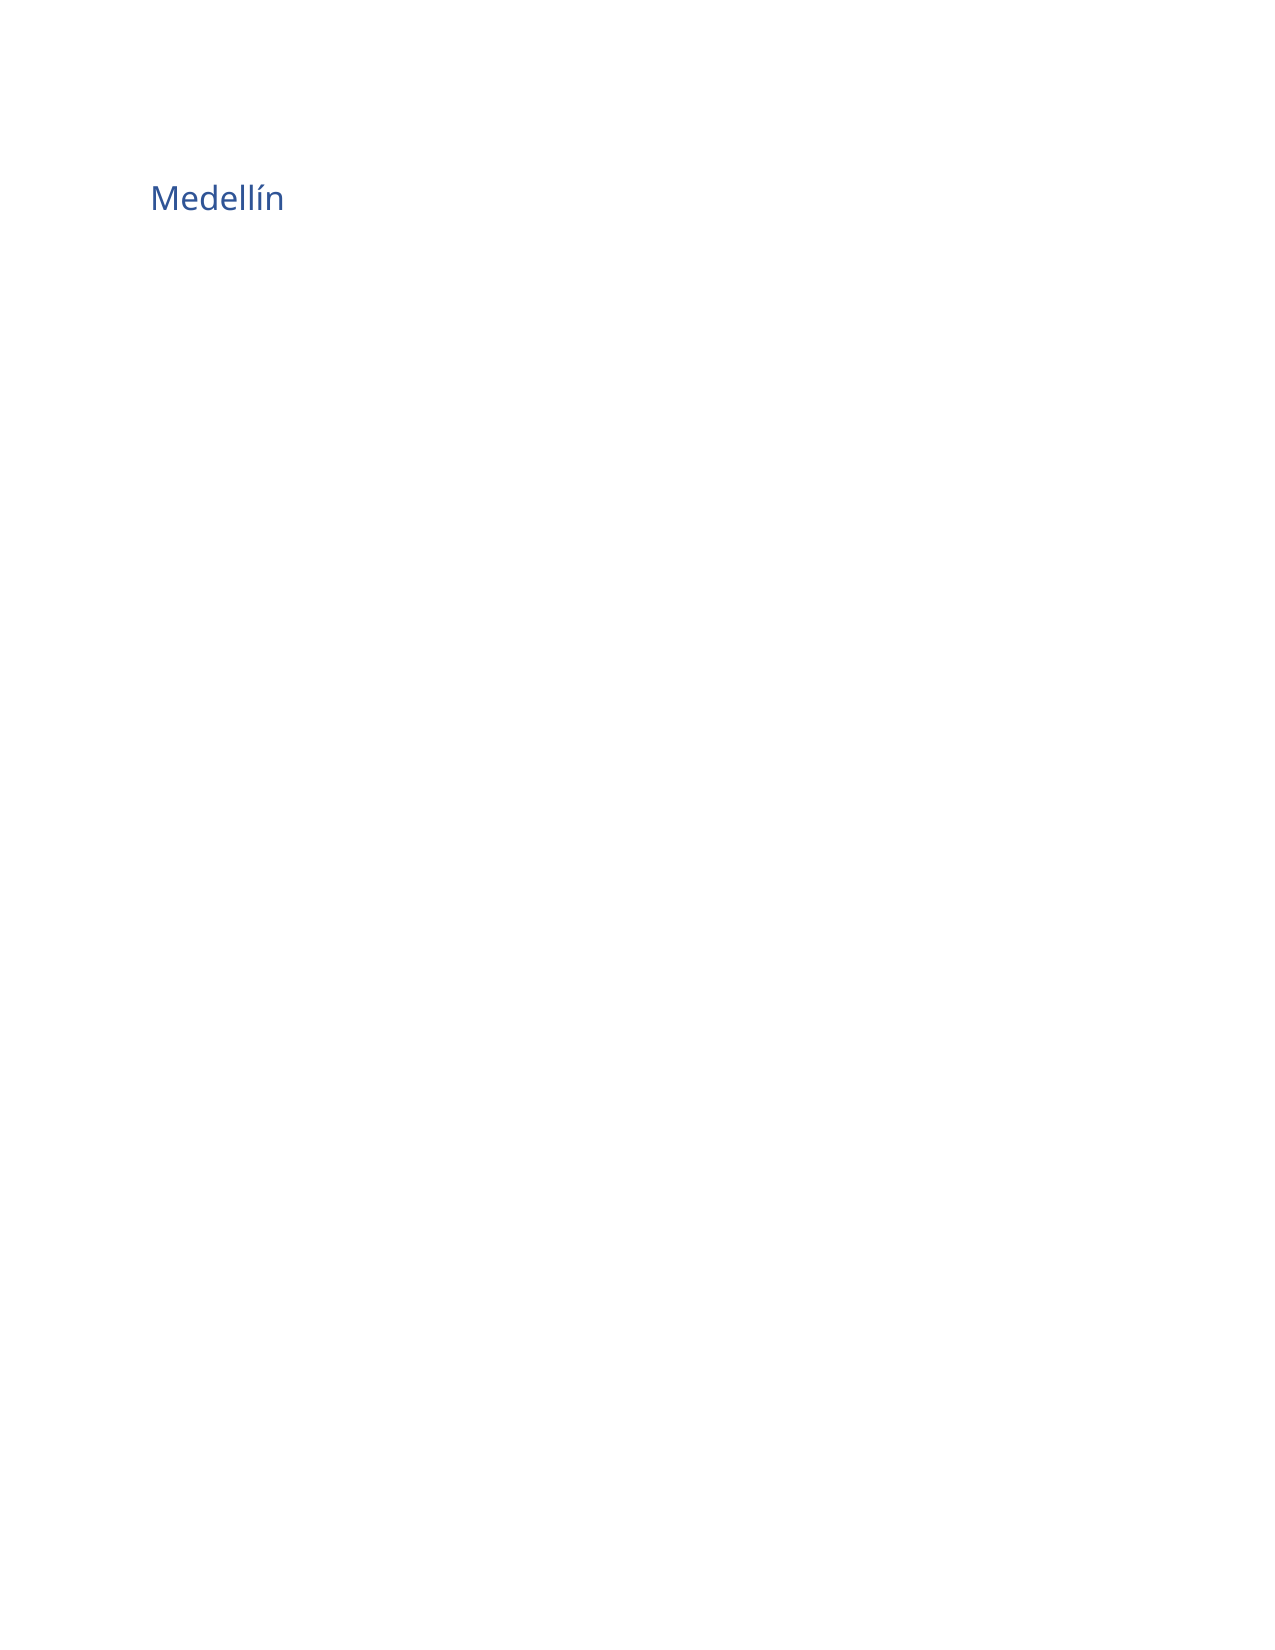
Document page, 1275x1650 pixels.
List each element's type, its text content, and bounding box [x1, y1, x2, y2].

subtitle Medellín [150, 175, 1125, 220]
